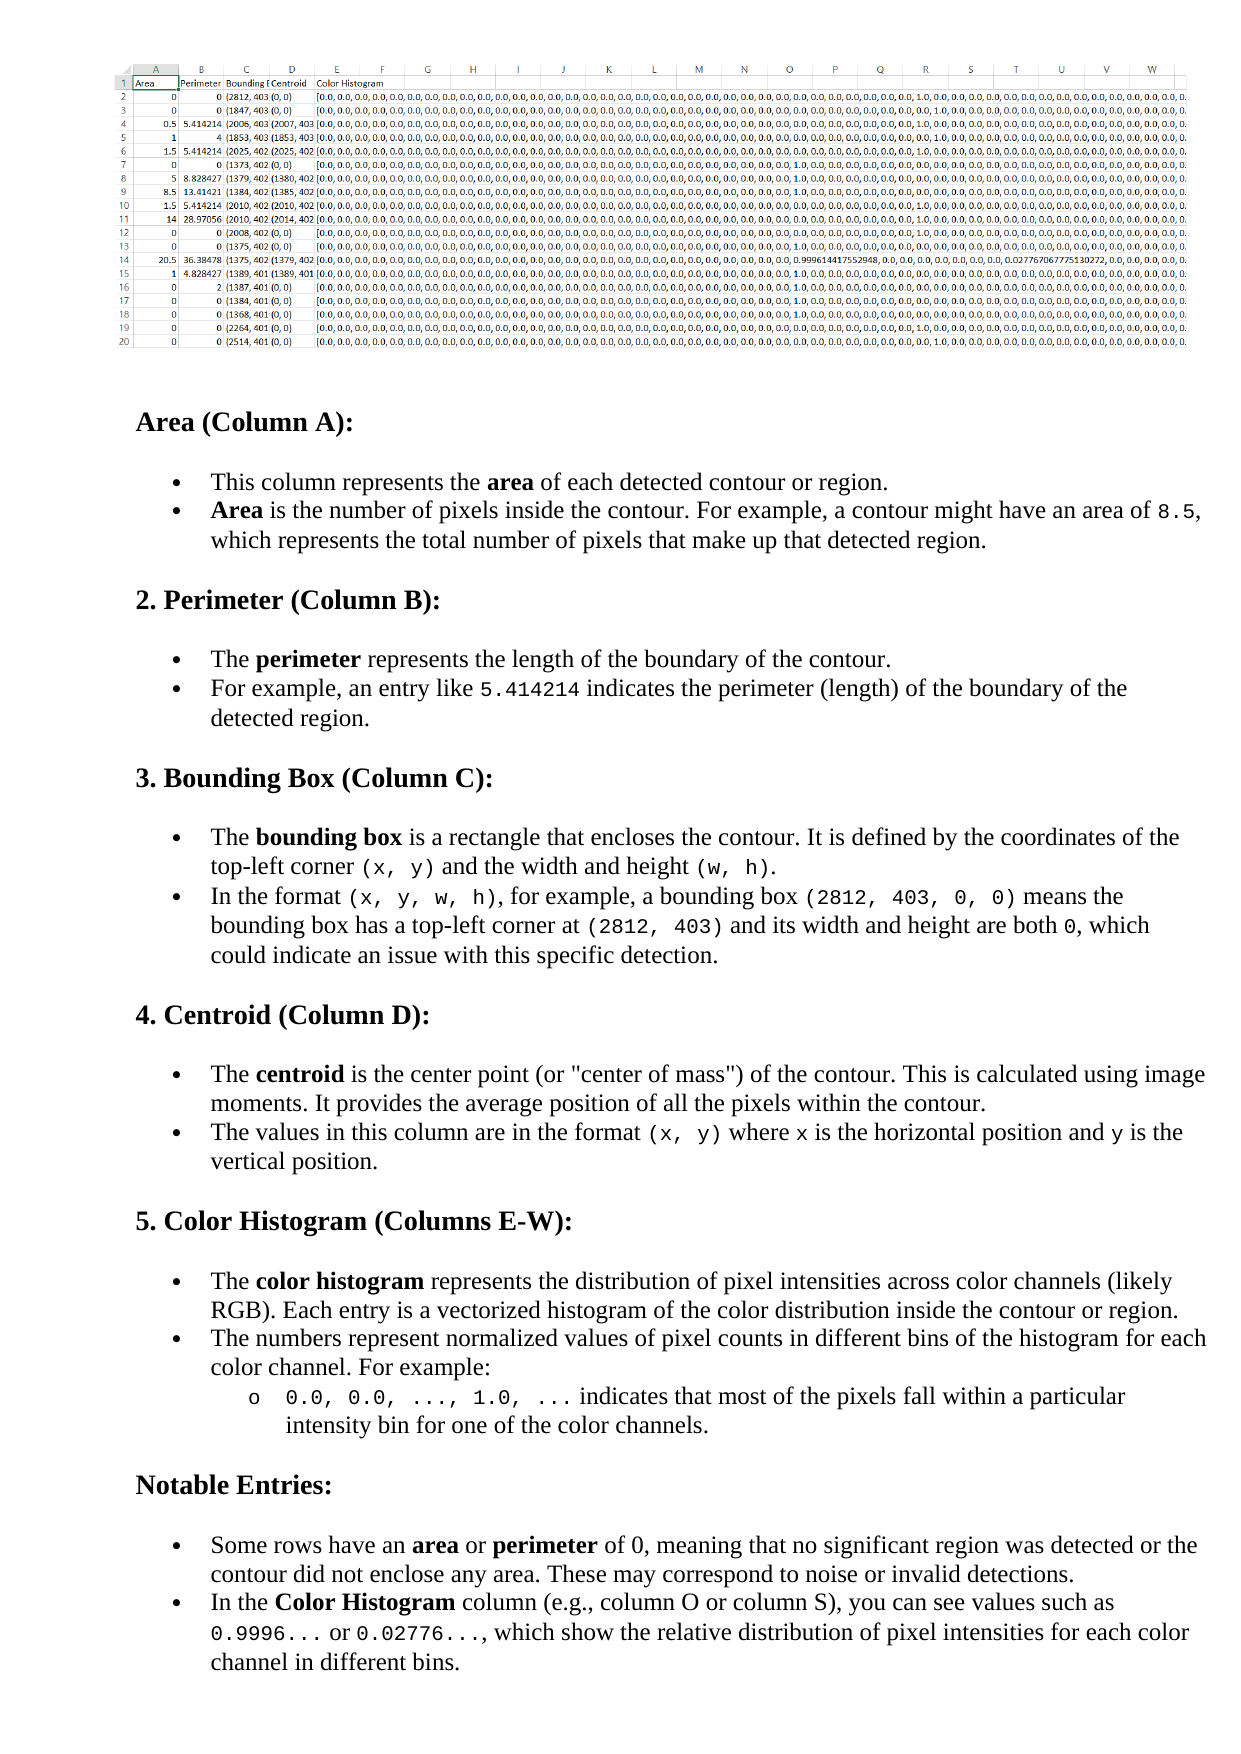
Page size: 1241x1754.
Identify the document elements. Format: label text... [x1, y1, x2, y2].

list Area is the number of pixels inside the contour. For example, a contour might have an area of 8.5, which represents the total number of pixels that make up that detected region. [173, 496, 1207, 554]
list The perimeter represents the length of the boundary of the contour. [173, 644, 1207, 673]
text Area (Column A): [135, 405, 1207, 438]
list The color histogram represents the distribution of pixel intensities across color channels (likely RGB). Each entry is a vectorized histogram of the color distribution inside the contour or region. [173, 1266, 1207, 1323]
text 5. Color Histogram (Columns E-W): [135, 1204, 1207, 1237]
list For example, an entry like 5.414214 indicates the perimeter (length) of the boundary of the detected region. [173, 673, 1207, 732]
list The values in this column are in the format (x, y) where x is the horizontal position and y is the vertical position. [173, 1117, 1207, 1175]
list 0.0, 0.0, ..., 1.0, ... indicates that most of the pixels fall within a particular intensity bin for one of the color channels. [248, 1381, 1207, 1439]
list In the Color Histogram column (e.g., column O or column S), you can see values such as 0.9996... or 0.02776..., which show the relative distribution of pixel intensities for each color channel in different bins. [173, 1587, 1207, 1675]
list The centroid is the center point (or "center of mass") of the contour. This is calculated using image moments. It provides the average position of all the pixels within the contour. [173, 1059, 1207, 1117]
list Some rows have an area or perimeter of 0, meaning that no significant region was detected or the contour did not enclose any area. These may correspond to noise or invalid detections. [173, 1530, 1207, 1587]
picture [114, 64, 1187, 348]
list The numbers represent normalized values of pixel counts in different bins of the histogram for each color channel. For example: [173, 1323, 1207, 1381]
text 3. Bounding Box (Column C): [135, 761, 1207, 793]
text Notable Entries: [135, 1468, 1207, 1501]
list In the format (x, y, w, h), for example, a bounding box (2812, 403, 0, 0) means the bounding box has a top-left corner at (2812, 403) and its width and height are both 0, which could indicate an issue with this specific detection. [173, 881, 1207, 969]
text 2. Perimeter (Column B): [135, 583, 1207, 615]
list The bounding box is a rectangle that encloses the contour. It is defined by the coordinates of the top-left corner (x, y) and the width and height (w, h). [173, 822, 1207, 881]
text 4. Centroid (Column D): [135, 998, 1207, 1030]
list This column represents the area of each detected contour or region. [173, 467, 1207, 496]
